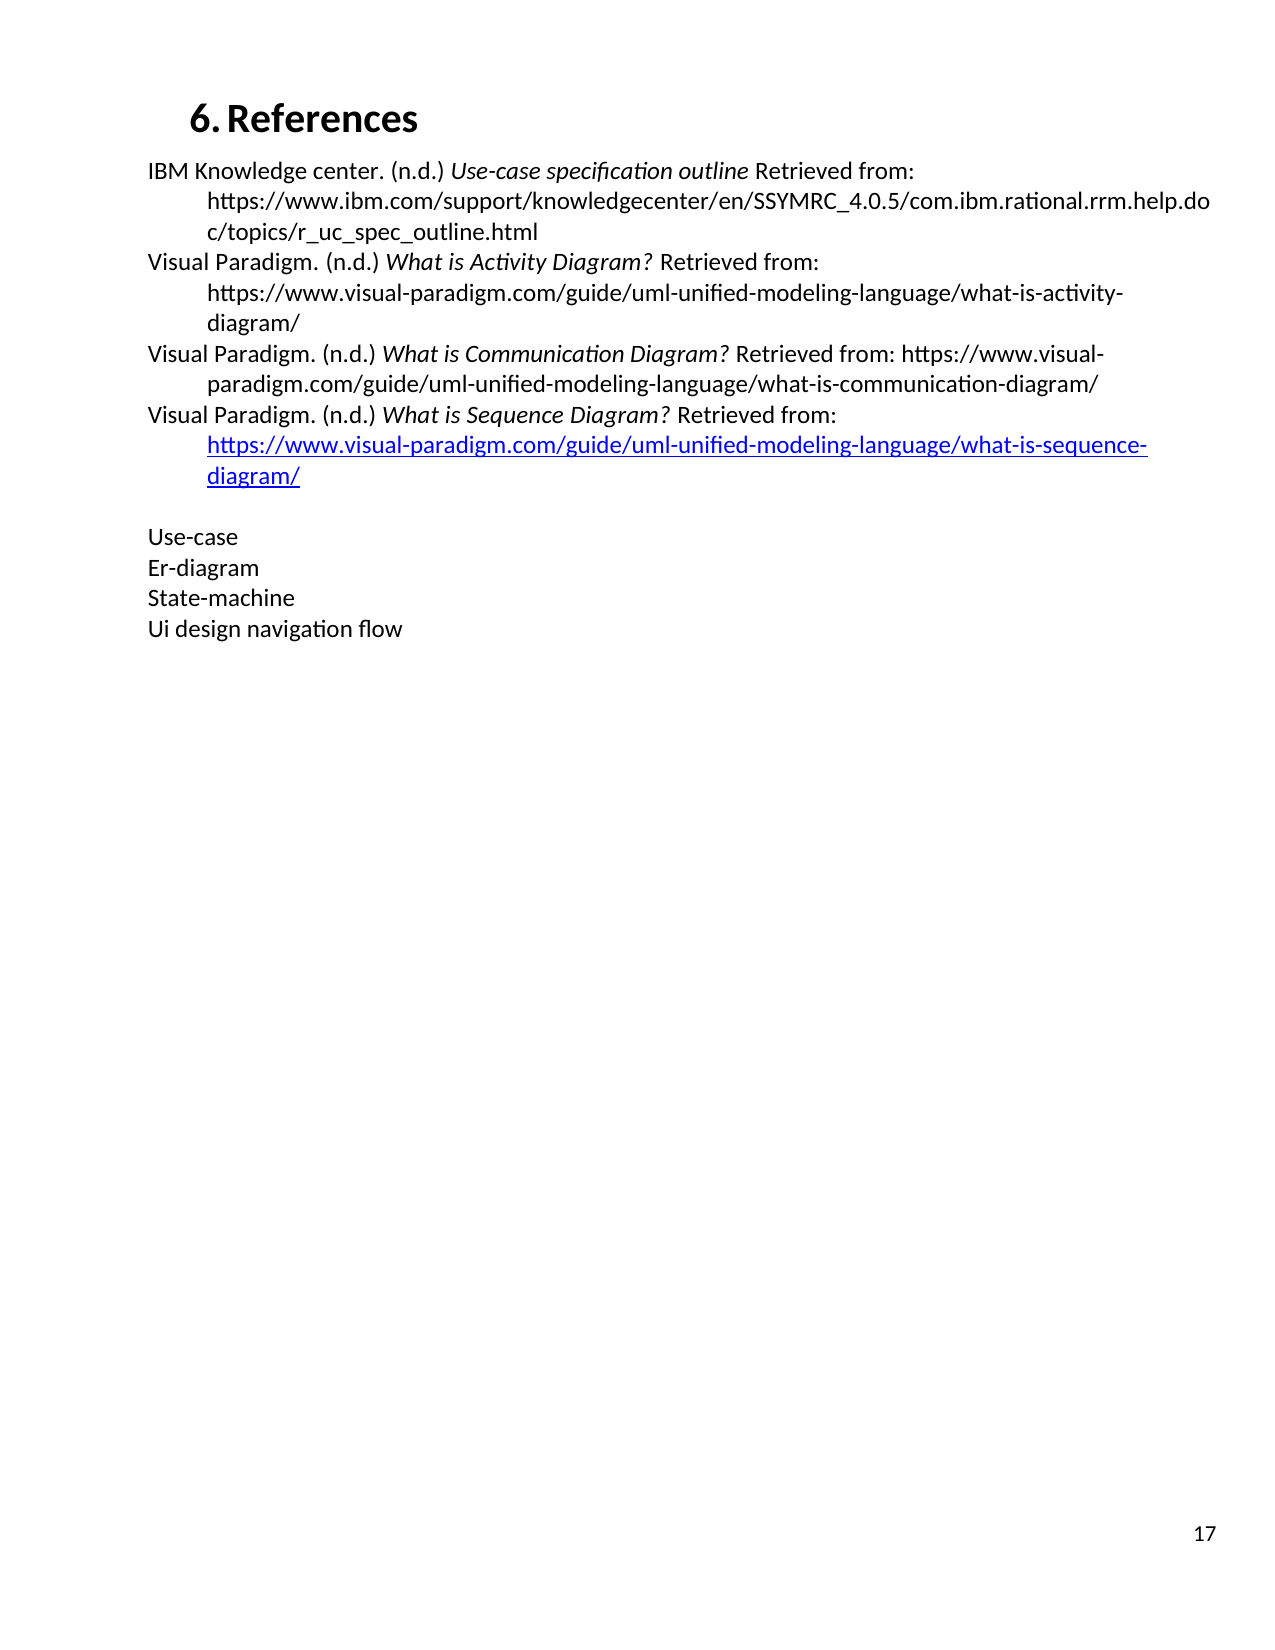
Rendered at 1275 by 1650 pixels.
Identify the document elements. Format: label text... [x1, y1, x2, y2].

text Er-diagram [148, 552, 1216, 582]
text Visual Paradigm. (n.d.) What is Activity Diagram? Retrieved from: https://www.visual-paradigm.com/guide/uml-unified-modeling-language/what-is-activity-diagram/ [148, 247, 1216, 338]
text Ui design navigation flow [148, 613, 1216, 643]
text Visual Paradigm. (n.d.) What is Sequence Diagram? Retrieved from: https://www.visual-paradigm.com/guide/uml-unified-modeling-language/what-is-sequence-diagram/ [148, 399, 1216, 491]
subtitle References [189, 92, 1017, 142]
text Use-case [148, 521, 1216, 552]
text State-machine [148, 582, 1216, 613]
text Visual Paradigm. (n.d.) What is Communication Diagram? Retrieved from: https://www.visual-paradigm.com/guide/uml-unified-modeling-language/what-is-communication-diagram/ [148, 338, 1216, 399]
text IBM Knowledge center. (n.d.) Use-case specification outline Retrieved from: https://www.ibm.com/support/knowledgecenter/en/SSYMRC_4.0.5/com.ibm.rational.rrm.help.doc/topics/r_uc_spec_outline.htmlrational.rrm.help.doc/topics/r_uc_spec_outline.html [148, 155, 1216, 247]
